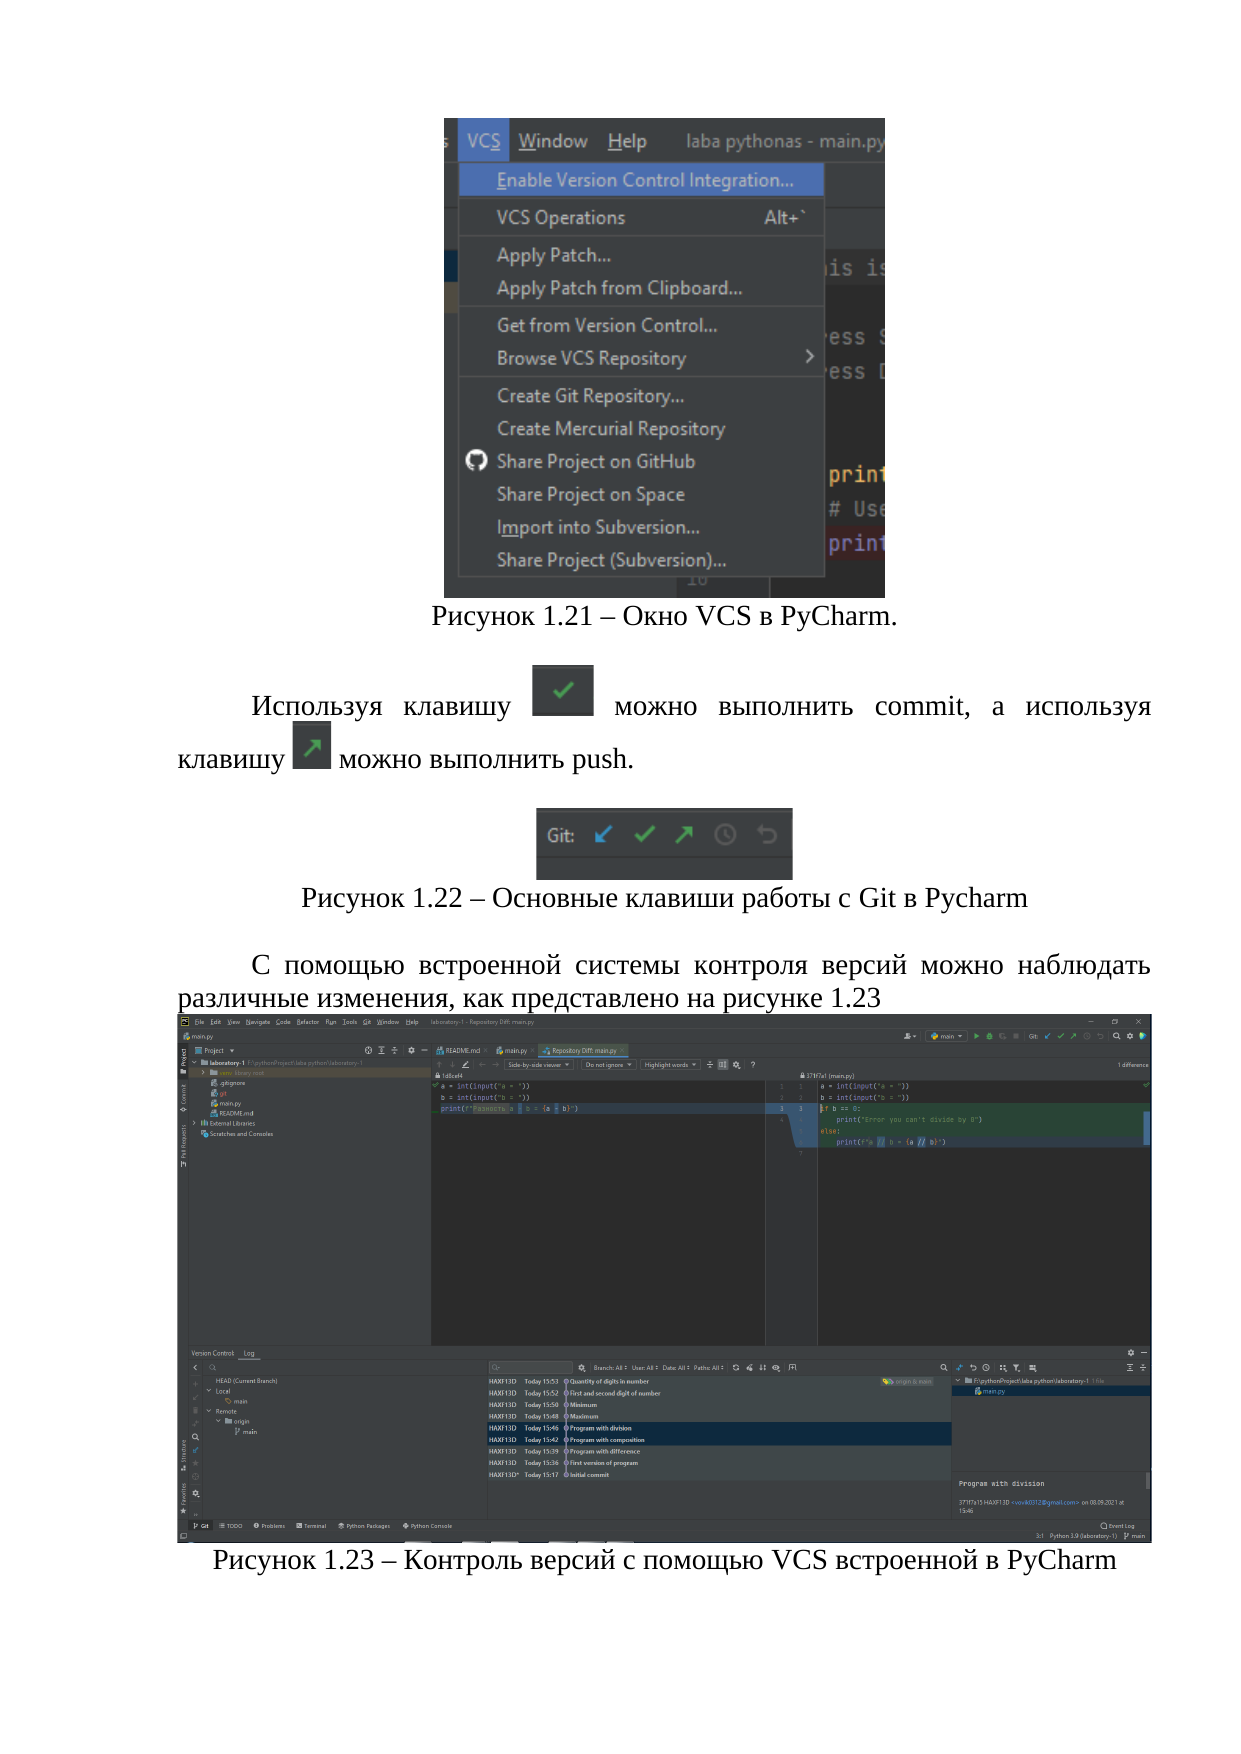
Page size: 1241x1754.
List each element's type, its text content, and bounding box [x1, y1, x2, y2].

picture [444, 118, 885, 598]
list Используя клавишу можно выполнить commit, а используя клавишу можно выполнить push. [177, 665, 1152, 774]
picture [536, 808, 793, 880]
list Рисунок 1.23 – Контроль версий с помощью VCS встроенной в PyCharm [177, 1543, 1152, 1576]
list Рисунок 1.22 – Основные клавиши работы с Git в Pycharm [177, 880, 1152, 913]
list С помощью встроенной системы контроля версий можно наблюдать различные изменения, как представлено на рисунке 1.23 [177, 947, 1152, 1014]
picture [532, 665, 594, 716]
picture [177, 1014, 1152, 1543]
picture [292, 721, 332, 769]
